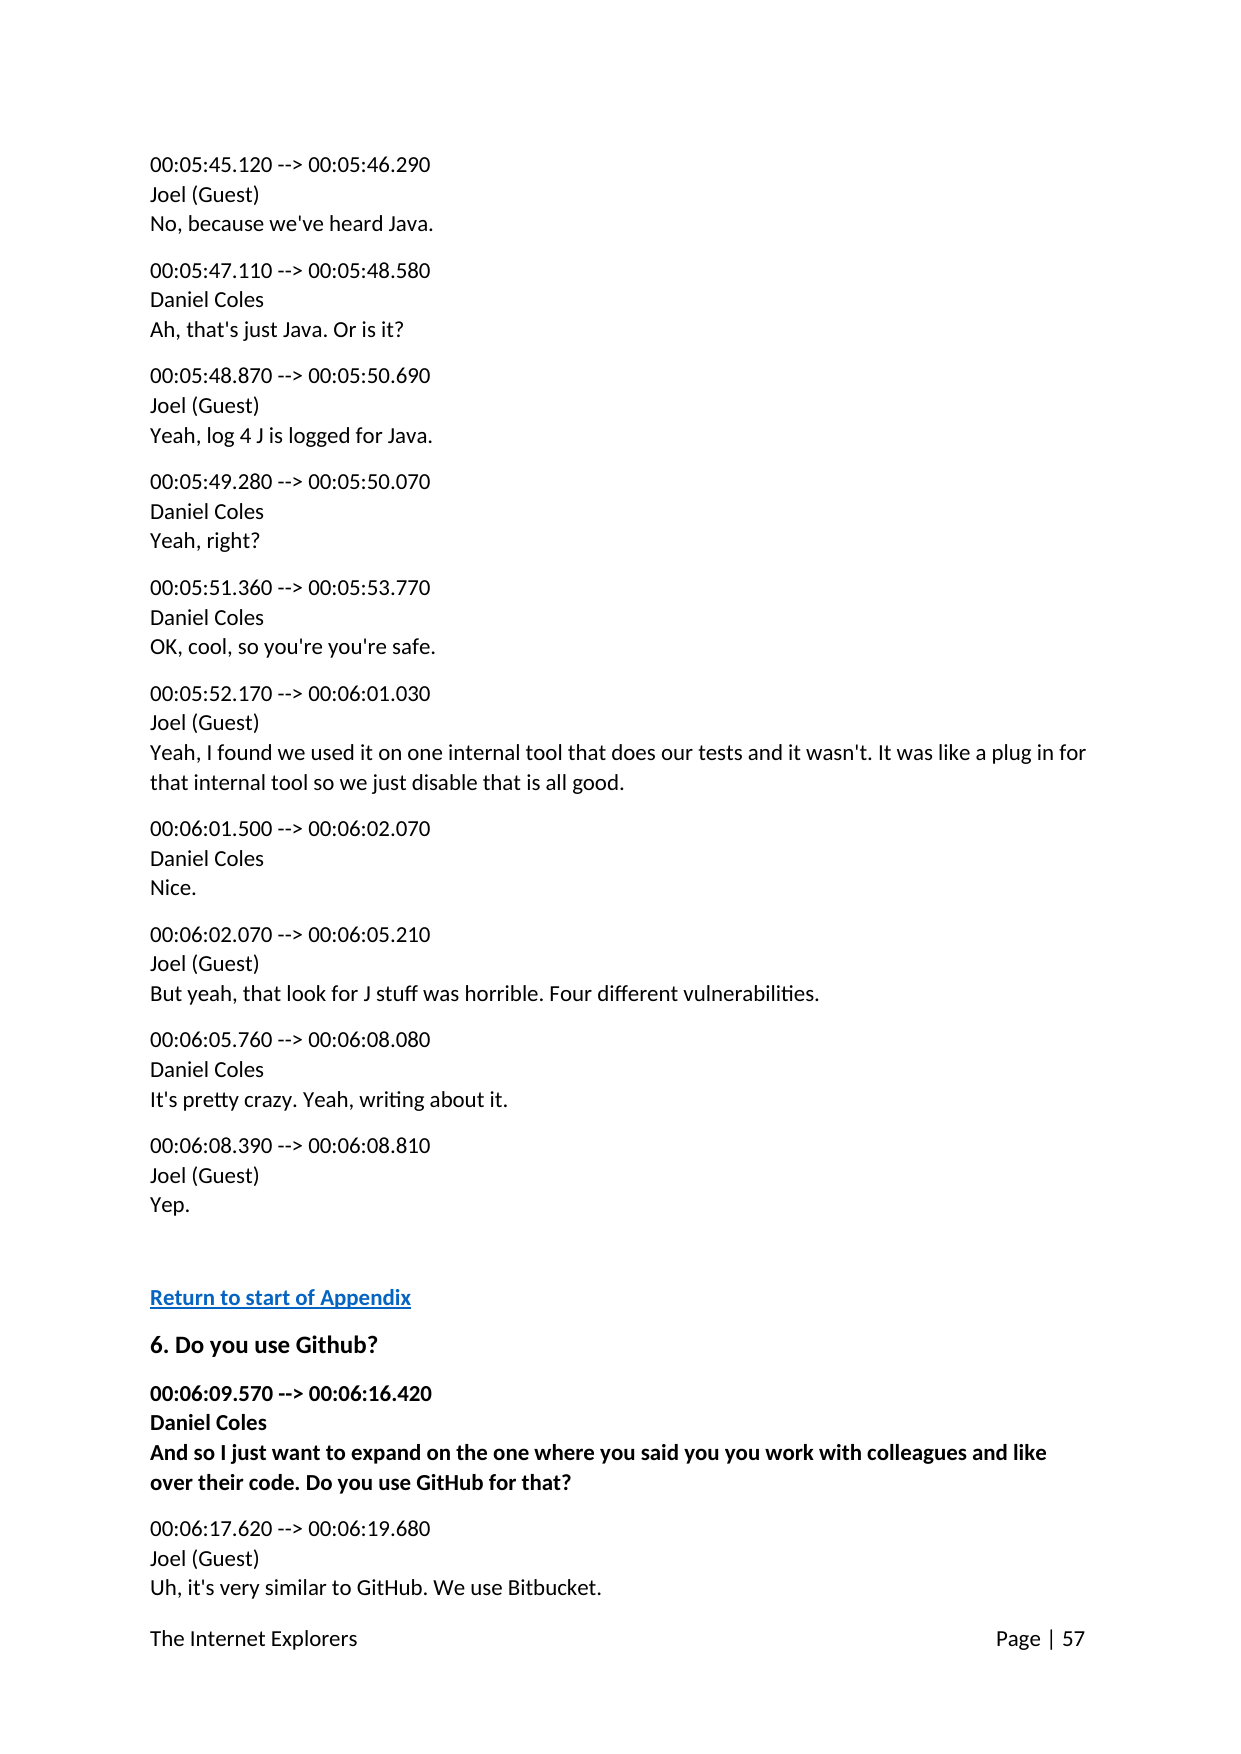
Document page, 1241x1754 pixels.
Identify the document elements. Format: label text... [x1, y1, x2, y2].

text 00:05:47.110 --> 00:05:48.580 Daniel Coles Ah, that's just Java. Or is it? [150, 256, 1090, 343]
text 00:06:08.390 --> 00:06:08.810 Joel (Guest) Yep. [150, 1131, 1090, 1219]
text 00:05:51.360 --> 00:05:53.770 Daniel Coles OK, cool, so you're you're safe. [150, 573, 1090, 660]
text 00:06:02.070 --> 00:06:05.210 Joel (Guest) But yeah, that look for J stuff was horrible. Four different vulnerabilities. [150, 920, 1090, 1007]
text 00:05:52.170 --> 00:06:01.030 Joel (Guest) Yeah, I found we used it on one internal tool that does our tests and it wasn't. It was like a plug in for that internal tool so we just disable that is all good. [150, 679, 1090, 796]
text 00:05:49.280 --> 00:05:50.070 Daniel Coles Yeah, right? [150, 467, 1090, 554]
text 00:06:05.760 --> 00:06:08.080 Daniel Coles It's pretty crazy. Yeah, writing about it. [150, 1026, 1090, 1113]
text 00:06:17.620 --> 00:06:19.680 Joel (Guest) Uh, it's very similar to GitHub. We use Bitbucket. [150, 1514, 1090, 1601]
text 6. Do you use Github? [150, 1330, 1090, 1360]
text 00:06:09.570 --> 00:06:16.420 Daniel Coles And so I just want to expand on the one where you said you you work with colleagues and like over their code. Do you use GitHub for that? [150, 1379, 1090, 1496]
text 00:05:45.120 --> 00:05:46.290 Joel (Guest) No, because we've heard Java. [150, 150, 1090, 237]
text 00:06:01.500 --> 00:06:02.070 Daniel Coles Nice. [150, 814, 1090, 901]
text Return to start of Appendix [150, 1283, 1090, 1311]
text 00:05:48.870 --> 00:05:50.690 Joel (Guest) Yeah, log 4 J is logged for Java. [150, 361, 1090, 449]
